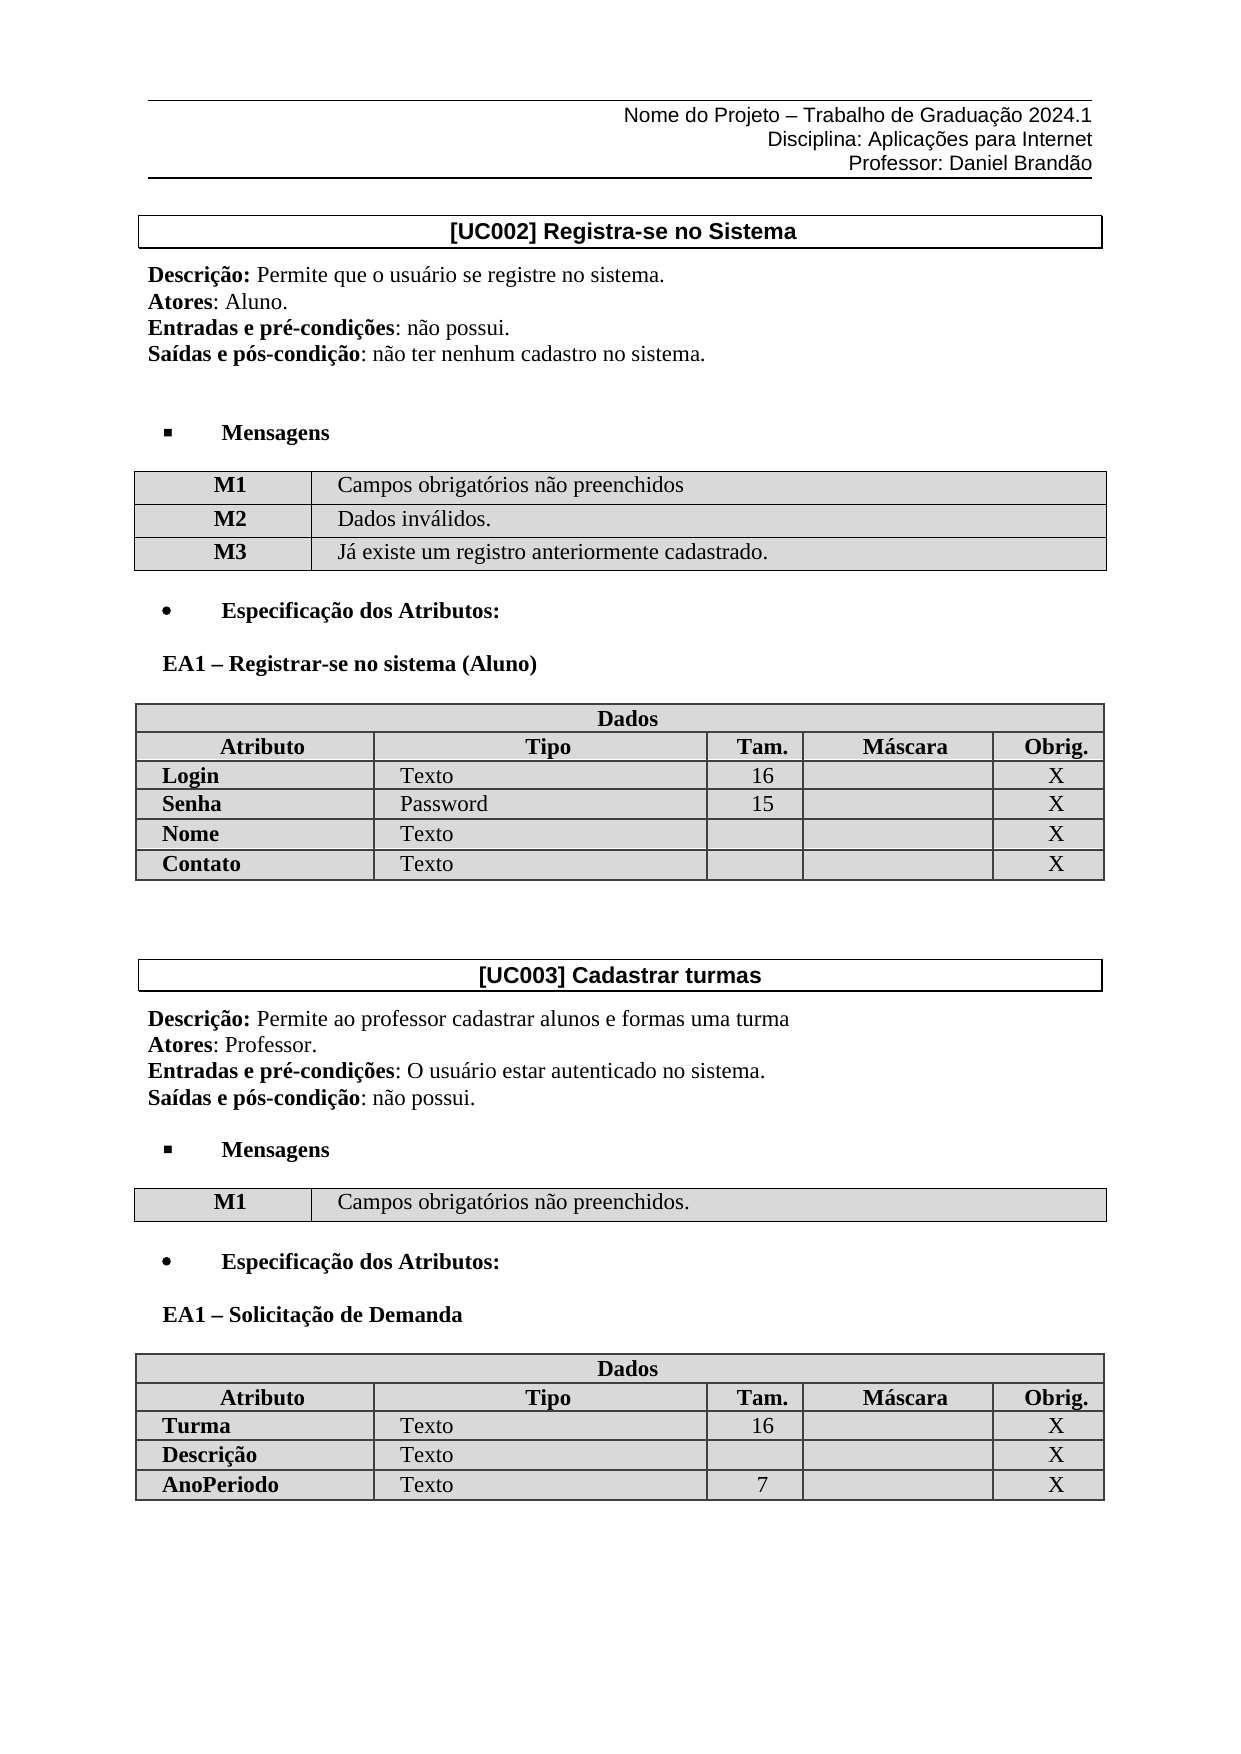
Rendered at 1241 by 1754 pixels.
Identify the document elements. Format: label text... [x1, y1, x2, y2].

text Atores: Professor. [148, 1031, 1092, 1057]
table_cell Texto [375, 820, 706, 848]
list Especificação dos Atributos: [162, 1248, 1078, 1274]
table_cell [804, 762, 992, 788]
table_cell Tam. [708, 1384, 802, 1410]
table_cell [804, 1412, 992, 1439]
text Descrição: Permite que o usuário se registre no sistema. [148, 261, 1092, 288]
table_cell X [994, 820, 1103, 848]
table_cell 16 [708, 762, 802, 788]
table_cell Texto [375, 851, 706, 879]
text Atores: Aluno. [148, 288, 1092, 314]
table_cell Máscara [804, 733, 992, 759]
table_cell Tam. [708, 733, 802, 759]
table_cell 7 [708, 1471, 802, 1499]
table_cell Já existe um registro anteriormente cadastrado. [312, 538, 1106, 570]
table_cell X [994, 1441, 1103, 1469]
list Mensagens [162, 1136, 1092, 1163]
table_cell Senha [137, 790, 373, 818]
text EA1 – Registrar-se no sistema (Aluno) [162, 650, 1078, 676]
table_cell Descrição [137, 1441, 373, 1469]
text EA1 – Solicitação de Demanda [162, 1301, 1078, 1327]
table_cell Texto [375, 1441, 706, 1469]
table_cell M3 [135, 538, 311, 570]
table_cell Contato [137, 851, 373, 879]
table_cell 15 [708, 790, 802, 818]
list Especificação dos Atributos: [162, 597, 1078, 624]
table_cell [708, 851, 802, 879]
text [UC002] Registra-se no Sistema [139, 216, 1101, 247]
table_cell Dados inválidos. [312, 505, 1106, 537]
table_cell X [994, 1471, 1103, 1499]
table_cell AnoPeriodo [137, 1471, 373, 1499]
table_header M1 [135, 472, 311, 504]
text Descrição: Permite ao professor cadastrar alunos e formas uma turma [148, 1004, 1092, 1031]
table_cell Texto [375, 762, 706, 788]
table_cell M2 [135, 505, 311, 537]
text Entradas e pré-condições: não possui. [148, 314, 1092, 340]
table_cell [708, 1441, 802, 1469]
table_cell X [994, 790, 1103, 818]
table_cell Texto [375, 1471, 706, 1499]
table_cell X [994, 1412, 1103, 1439]
table_cell Nome [137, 820, 373, 848]
table_header M1 [135, 1189, 311, 1221]
table_cell [804, 1441, 992, 1469]
table_cell [804, 1471, 992, 1499]
text Entradas e pré-condições: O usuário estar autenticado no sistema. [148, 1057, 1092, 1084]
table_cell Obrig. [994, 733, 1103, 759]
table_header Campos obrigatórios não preenchidos. [312, 1189, 1106, 1221]
table_cell Turma [137, 1412, 373, 1439]
table_cell X [994, 851, 1103, 879]
table_cell Máscara [804, 1384, 992, 1410]
table_cell [708, 820, 802, 848]
table_cell [804, 790, 992, 818]
table_cell Tipo [375, 733, 706, 759]
table_cell Obrig. [994, 1384, 1103, 1410]
table_cell [804, 851, 992, 879]
list Mensagens [162, 419, 1092, 446]
table_cell Texto [375, 1412, 706, 1439]
table_header Dados [137, 705, 1103, 731]
table_cell [804, 820, 992, 848]
table_cell Atributo [137, 733, 373, 759]
table_cell Login [137, 762, 373, 788]
table_header Campos obrigatórios não preenchidos [312, 472, 1106, 504]
table_cell Password [375, 790, 706, 818]
table_cell Tipo [375, 1384, 706, 1410]
table_cell 16 [708, 1412, 802, 1439]
text Saídas e pós-condição: não possui. [148, 1084, 1092, 1110]
text Saídas e pós-condição: não ter nenhum cadastro no sistema. [148, 340, 1092, 367]
table_cell Atributo [137, 1384, 373, 1410]
table_header Dados [137, 1355, 1103, 1382]
text [UC003] Cadastrar turmas [139, 960, 1101, 990]
table_cell X [994, 762, 1103, 788]
